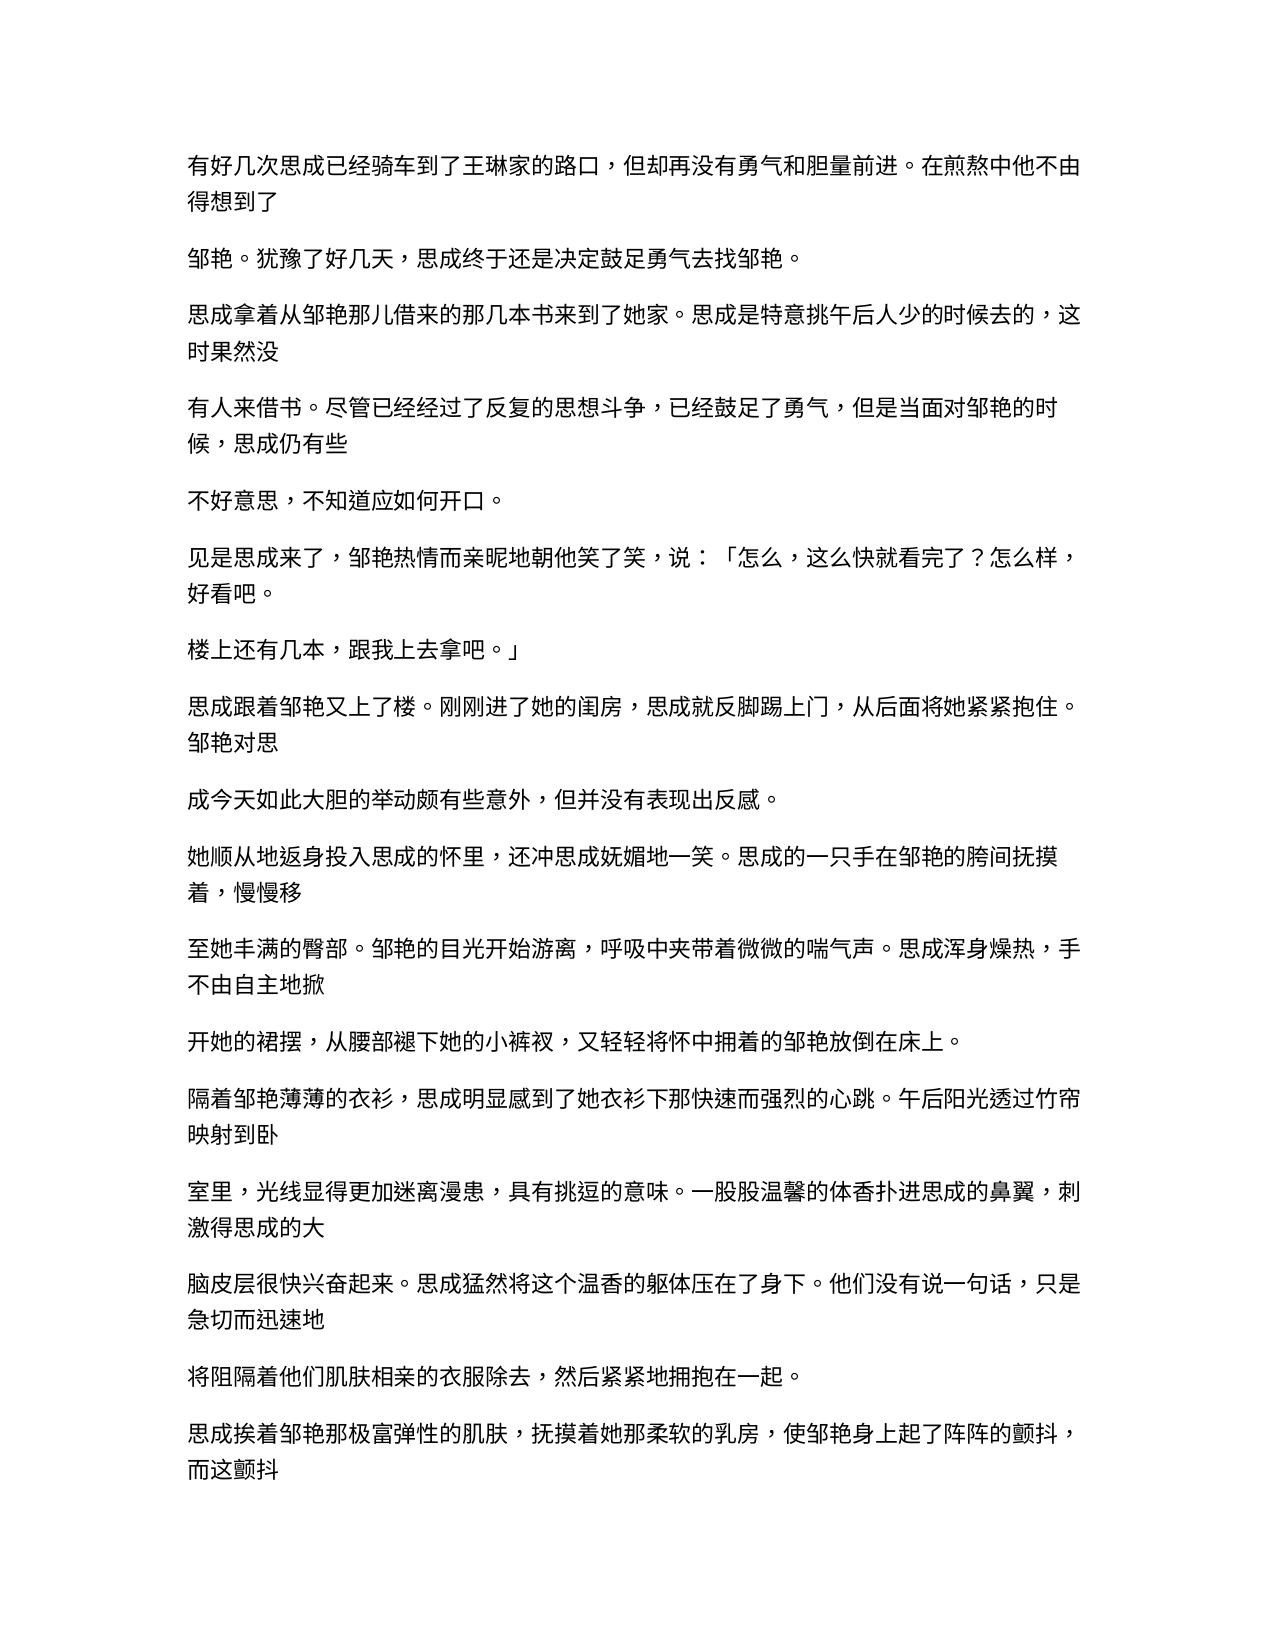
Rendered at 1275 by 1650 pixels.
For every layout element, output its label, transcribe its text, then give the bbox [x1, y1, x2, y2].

text 思成拿着从邹艳那儿借来的那几本书来到了她家。思成是特意挑午后人少的时候去的，这时果然没 [187, 299, 1087, 367]
text 邹艳。犹豫了好几天，思成终于还是决定鼓足勇气去找邹艳。 [187, 243, 1087, 274]
text 不好意思，不知道应如何开口。 [187, 485, 1087, 516]
text 室里，光线显得更加迷离漫患，具有挑逗的意味。一股股温馨的体香扑进思成的鼻翼，刺激得思成的大 [187, 1176, 1087, 1243]
text 思成挨着邹艳那极富弹性的肌肤，抚摸着她那柔软的乳房，使邹艳身上起了阵阵的颤抖，而这颤抖 [187, 1418, 1087, 1485]
text 将阻隔着他们肌肤相亲的衣服除去，然后紧紧地拥抱在一起。 [187, 1361, 1087, 1392]
text 有好几次思成已经骑车到了王琳家的路口，但却再没有勇气和胆量前进。在煎熬中他不由得想到了 [187, 150, 1087, 217]
text 至她丰满的臀部。邹艳的目光开始游离，呼吸中夹带着微微的喘气声。思成浑身燥热，手不由自主地掀 [187, 933, 1087, 1001]
text 开她的裙摆，从腰部褪下她的小裤衩，又轻轻将怀中拥着的邹艳放倒在床上。 [187, 1026, 1087, 1057]
text 见是思成来了，邹艳热情而亲昵地朝他笑了笑，说：「怎么，这么快就看完了？怎么样，好看吧。 [187, 542, 1087, 609]
text 有人来借书。尽管已经经过了反复的思想斗争，已经鼓足了勇气，但是当面对邹艳的时候，思成仍有些 [187, 392, 1087, 459]
text 脑皮层很快兴奋起来。思成猛然将这个温香的躯体压在了身下。他们没有说一句话，只是急切而迅速地 [187, 1268, 1087, 1335]
text 隔着邹艳薄薄的衣衫，思成明显感到了她衣衫下那快速而强烈的心跳。午后阳光透过竹帘映射到卧 [187, 1083, 1087, 1150]
text 成今天如此大胆的举动颇有些意外，但并没有表现出反感。 [187, 784, 1087, 815]
text 楼上还有几本，跟我上去拿吧。」 [187, 634, 1087, 666]
text 她顺从地返身投入思成的怀里，还冲思成妩媚地一笑。思成的一只手在邹艳的胯间抚摸着，慢慢移 [187, 841, 1087, 908]
text 思成跟着邹艳又上了楼。刚刚进了她的闺房，思成就反脚踢上门，从后面将她紧紧抱住。邹艳对思 [187, 691, 1087, 758]
